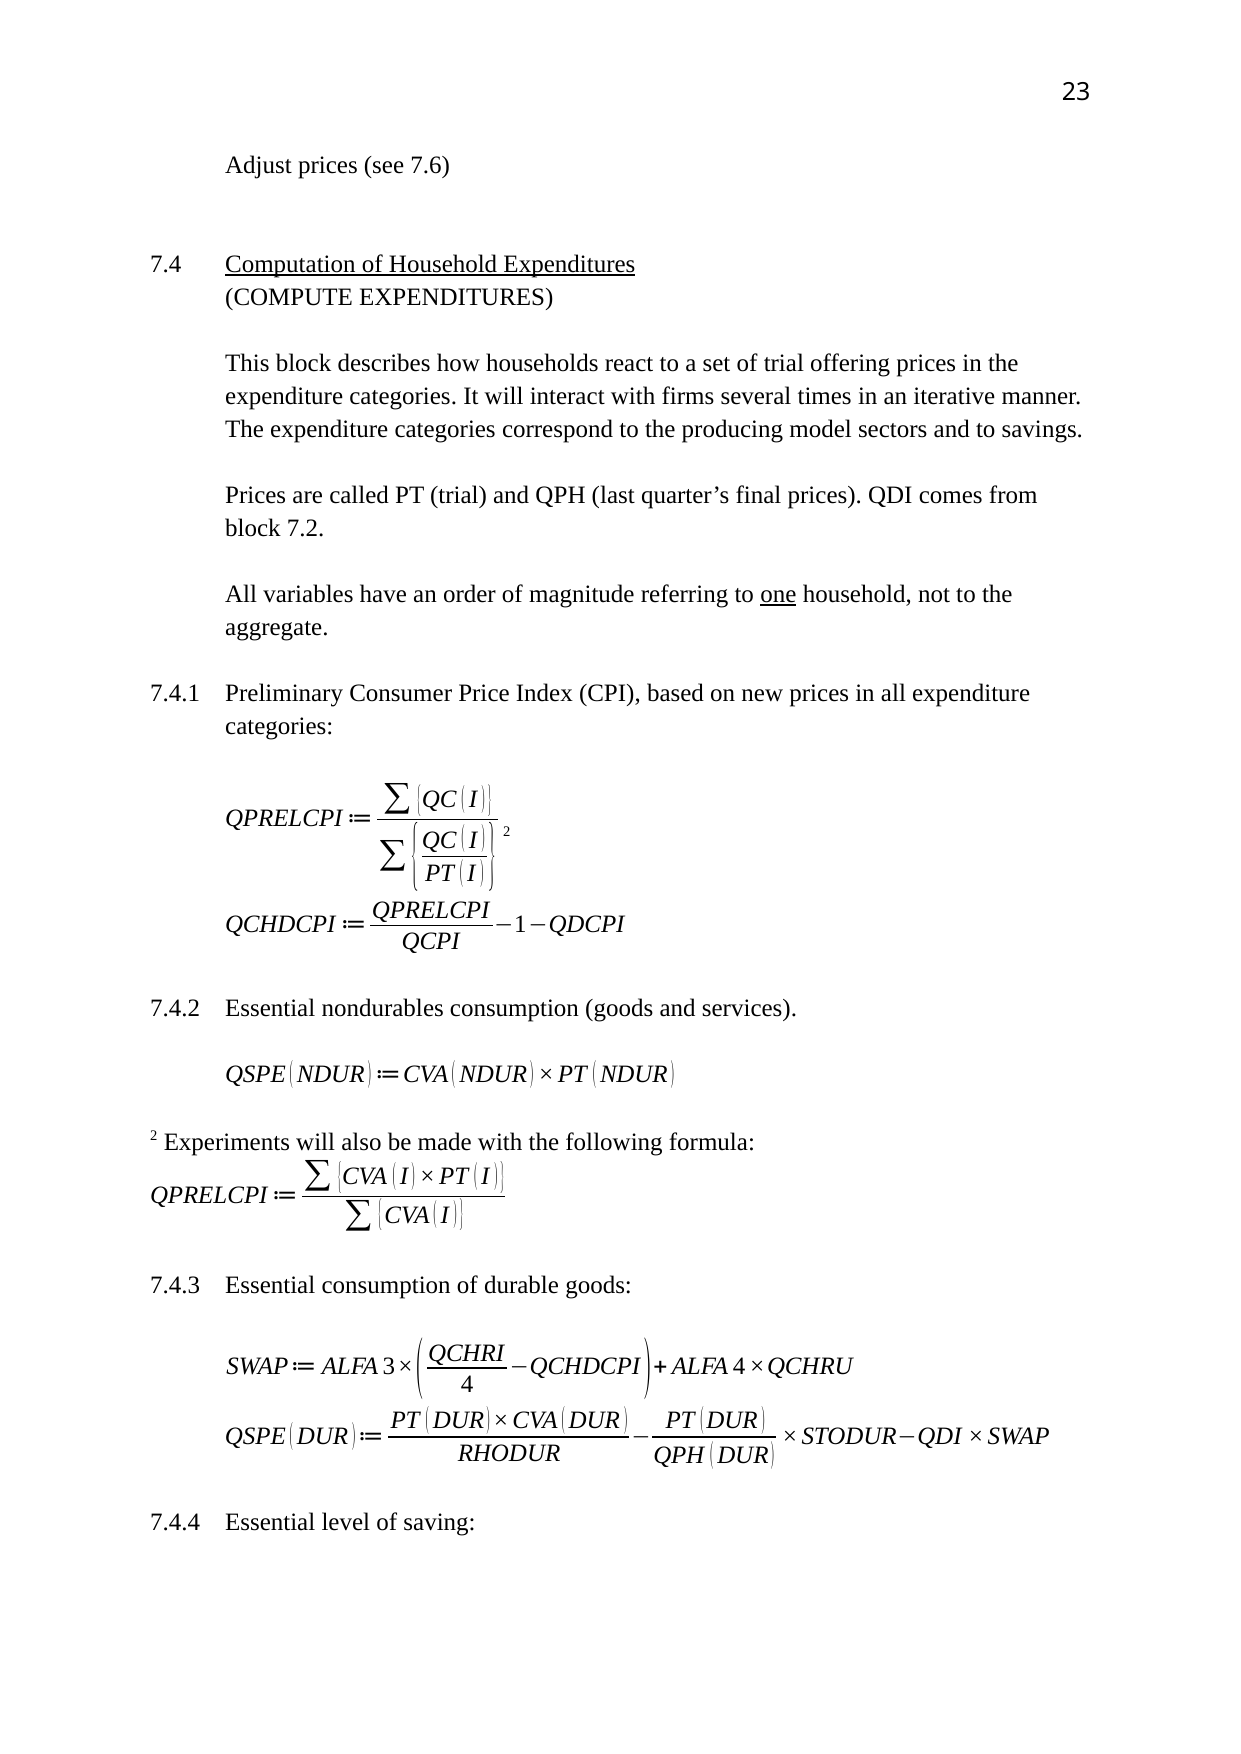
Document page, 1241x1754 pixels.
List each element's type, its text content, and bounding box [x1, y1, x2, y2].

text This block describes how households react to a set of trial offering prices in the expenditure categories. It will interact with firms several times in an iterative manner. The expenditure categories correspond to the producing model sectors and to savings. [150, 348, 1090, 443]
text 2 Experiments will also be made with the following formula: [150, 1127, 1090, 1155]
text All variables have an order of magnitude referring to one household, not to the aggregate. [225, 579, 1090, 641]
text 2 [150, 783, 1090, 892]
text 7.4.3 Essential consumption of durable goods: [150, 1270, 1090, 1299]
text Prices are called PT (trial) and QPH (last quarter’s final prices). QDI comes from block 7.2. [225, 480, 1090, 542]
text 7.4 Computation of Household Expenditures [150, 249, 1090, 278]
text Adjust prices (see 7.6) [150, 150, 1090, 179]
text 7.4.2 Essential nondurables consumption (goods and services). [150, 993, 1090, 1021]
text (COMPUTE EXPENDITURES) [150, 282, 1090, 311]
text 7.4.1 Preliminary Consumer Price Index (CPI), based on new prices in all expenditure categories: [150, 678, 1090, 740]
text 7.4.4 Essential level of saving: [150, 1507, 1090, 1536]
